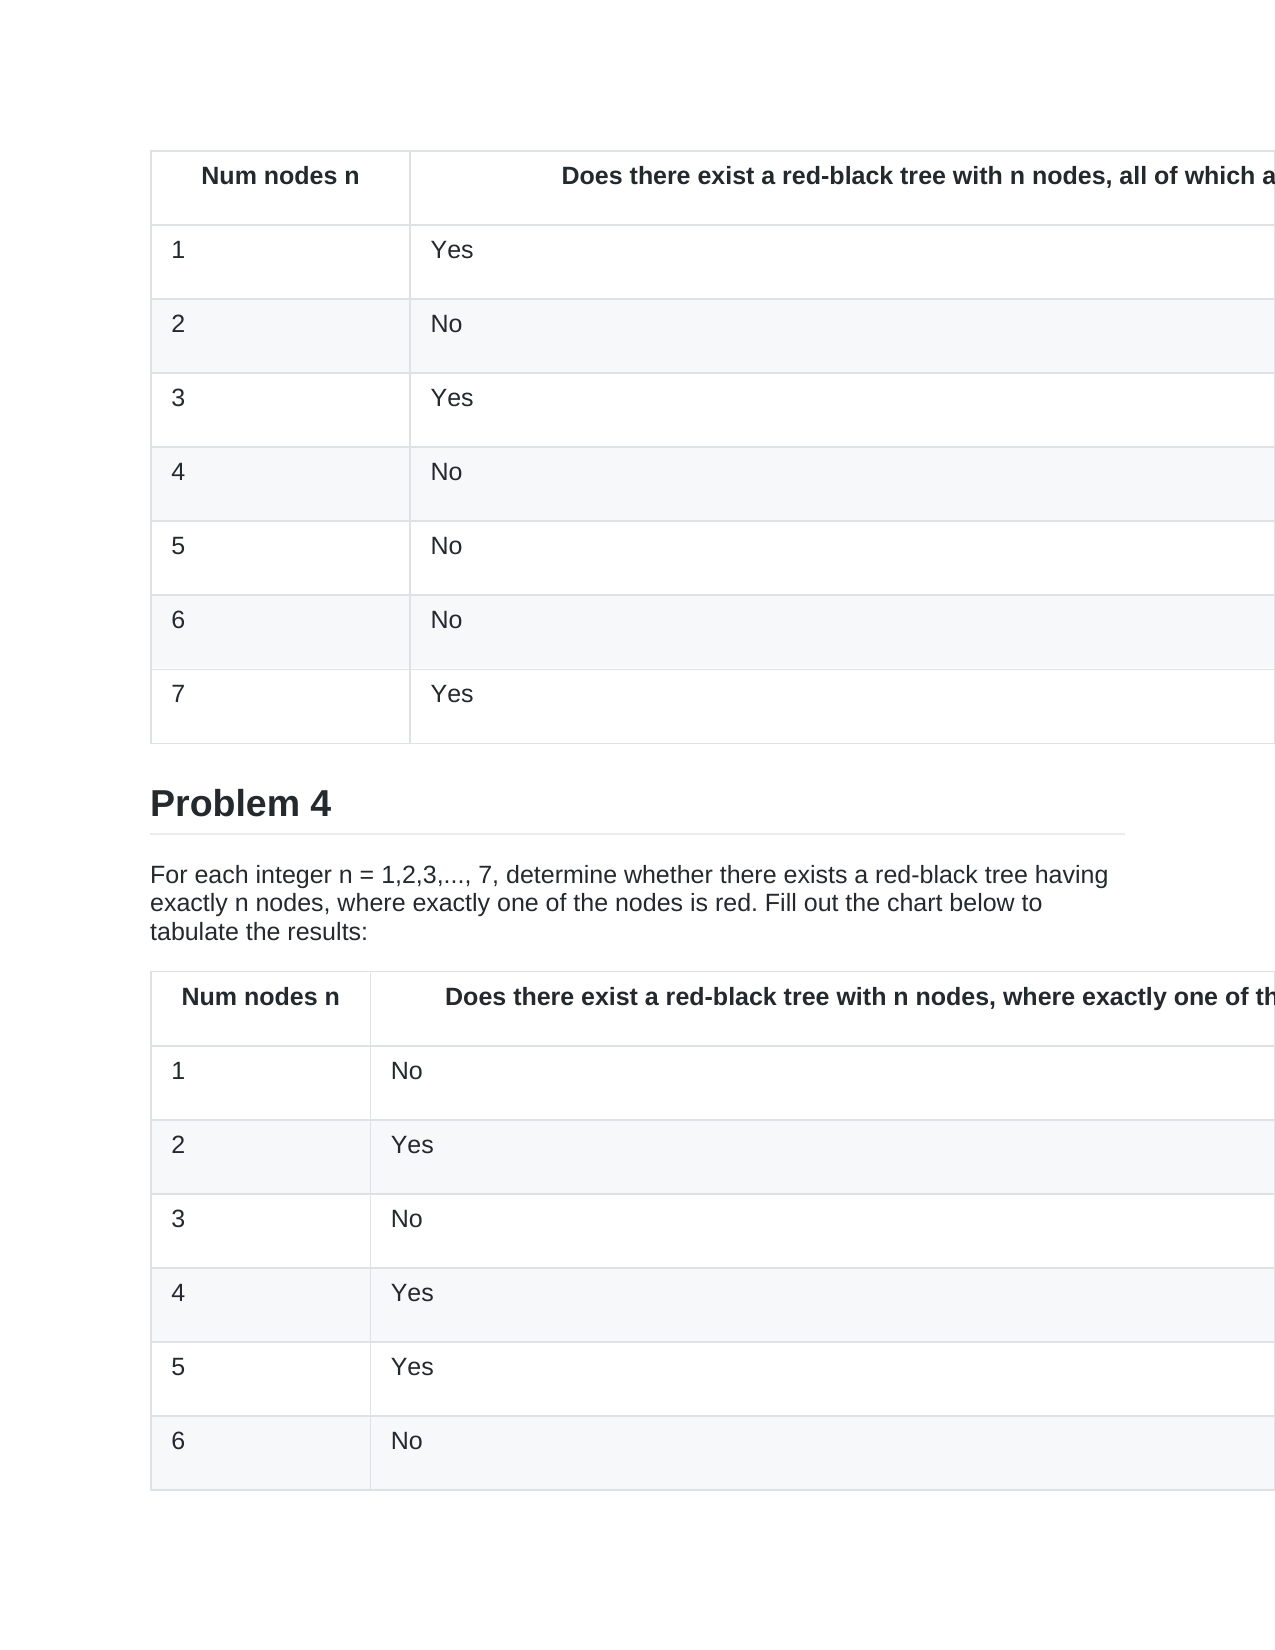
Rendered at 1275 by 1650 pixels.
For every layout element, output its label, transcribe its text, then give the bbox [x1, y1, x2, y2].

table_cell 3 [152, 374, 409, 446]
table_cell 2 [152, 1121, 370, 1193]
table_cell Yes [411, 226, 1274, 298]
table_cell 4 [152, 1269, 370, 1341]
table_header Num nodes n [152, 972, 370, 1045]
text For each integer n = 1,2,3,..., 7, determine whether there exists a red-black tree having exactly n nodes, where exactly one of the nodes is red. Fill out the chart below to tabulate the results: [150, 859, 1125, 946]
table_cell Yes [411, 374, 1274, 446]
table_cell 5 [152, 522, 409, 594]
table_cell 7 [152, 670, 409, 742]
table_cell 3 [152, 1195, 370, 1267]
table_cell No [411, 596, 1274, 668]
table_cell 5 [152, 1343, 370, 1415]
table_cell No [371, 1047, 1274, 1119]
table_cell 1 [152, 226, 409, 298]
table_cell No [411, 522, 1274, 594]
table_header Num nodes n [152, 152, 409, 224]
table_cell 2 [152, 300, 409, 372]
table_cell No [411, 300, 1274, 372]
table_header Does there exist a red-black tree with n nodes, where exactly one of the nodes is red? [371, 972, 1274, 1045]
table_cell 1 [152, 1047, 370, 1119]
text Problem 4 [150, 782, 1125, 833]
table_cell Yes [371, 1121, 1274, 1193]
table_header Does there exist a red-black tree with n nodes, all of which are black? [411, 152, 1274, 224]
table_cell No [411, 448, 1274, 520]
table_cell Yes [411, 670, 1274, 742]
table_cell No [371, 1195, 1274, 1267]
table_cell Yes [371, 1343, 1274, 1415]
table_cell 6 [152, 1417, 370, 1489]
table_cell 6 [152, 596, 409, 668]
table_cell No [371, 1417, 1274, 1489]
table_cell Yes [371, 1269, 1274, 1341]
table_cell 4 [152, 448, 409, 520]
